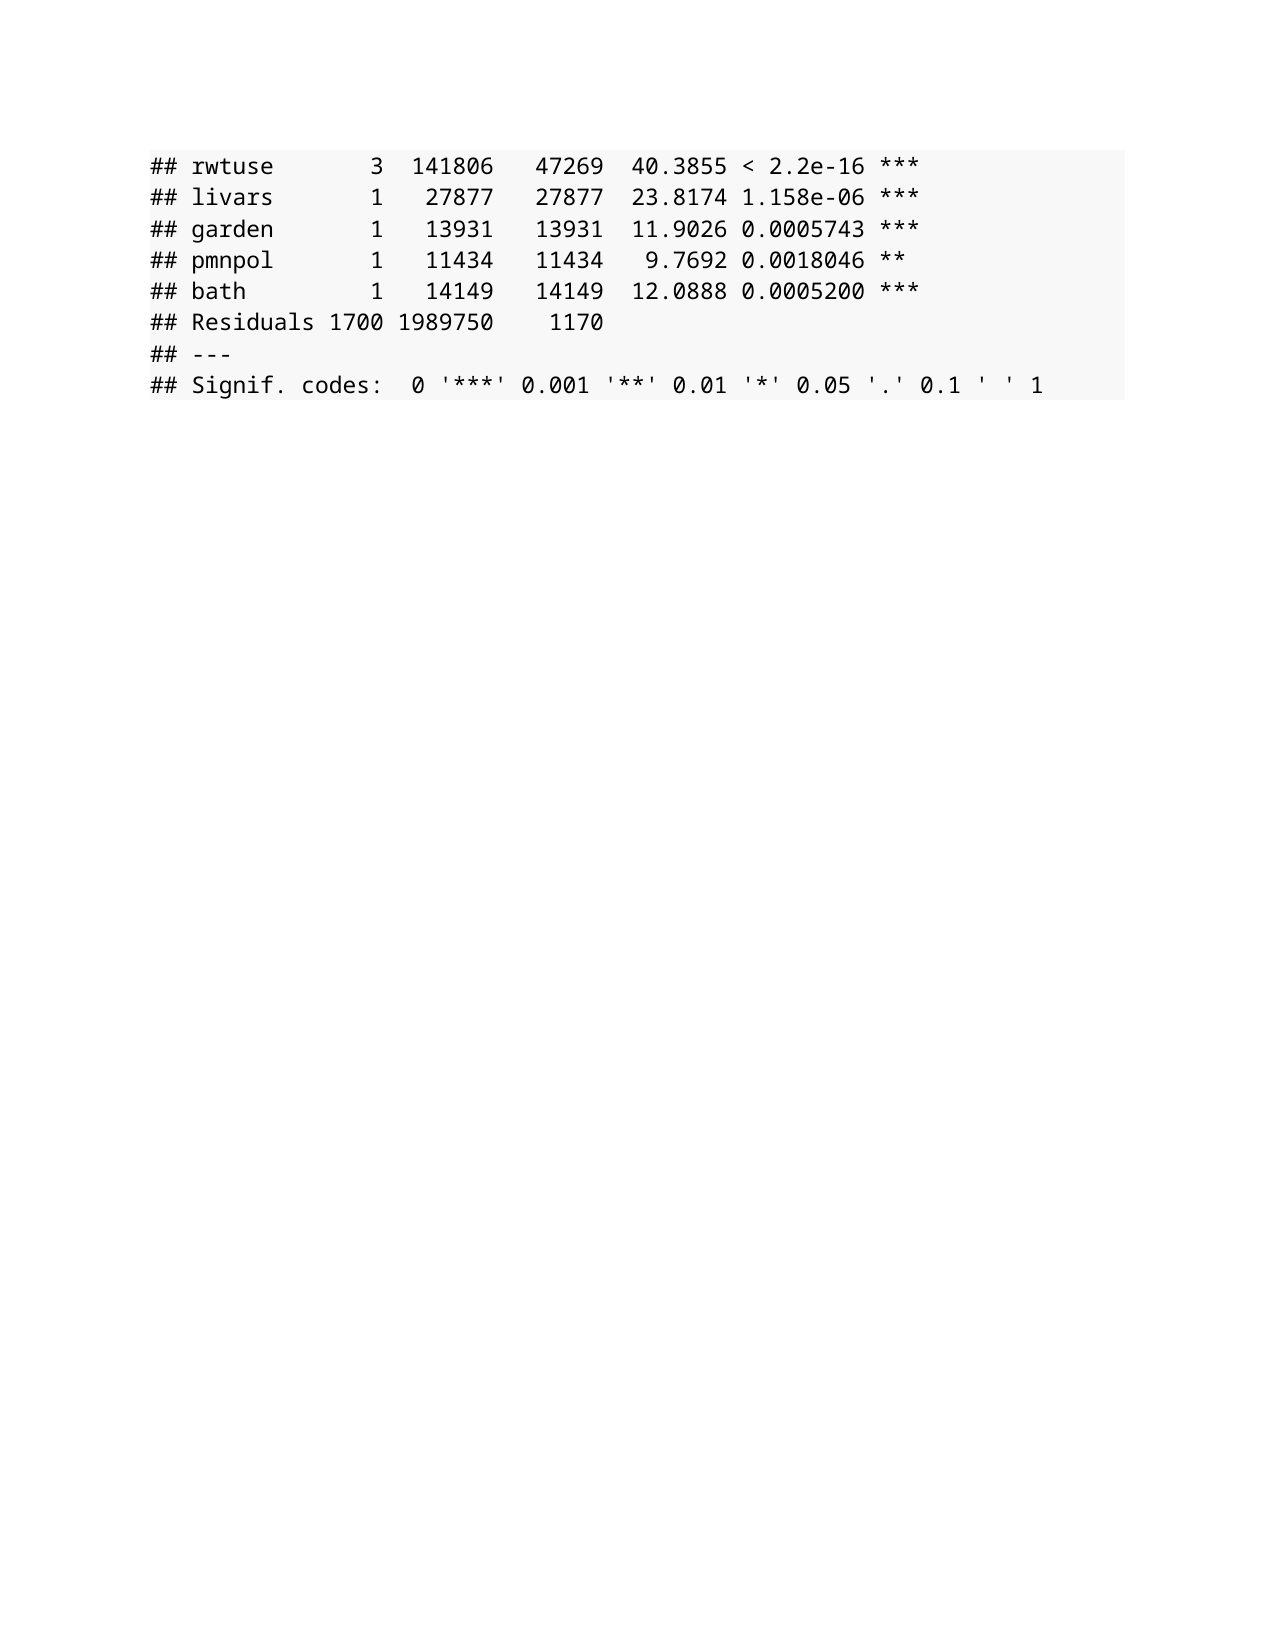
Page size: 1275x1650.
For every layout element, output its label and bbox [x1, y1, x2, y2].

text [150, 150, 1125, 400]
